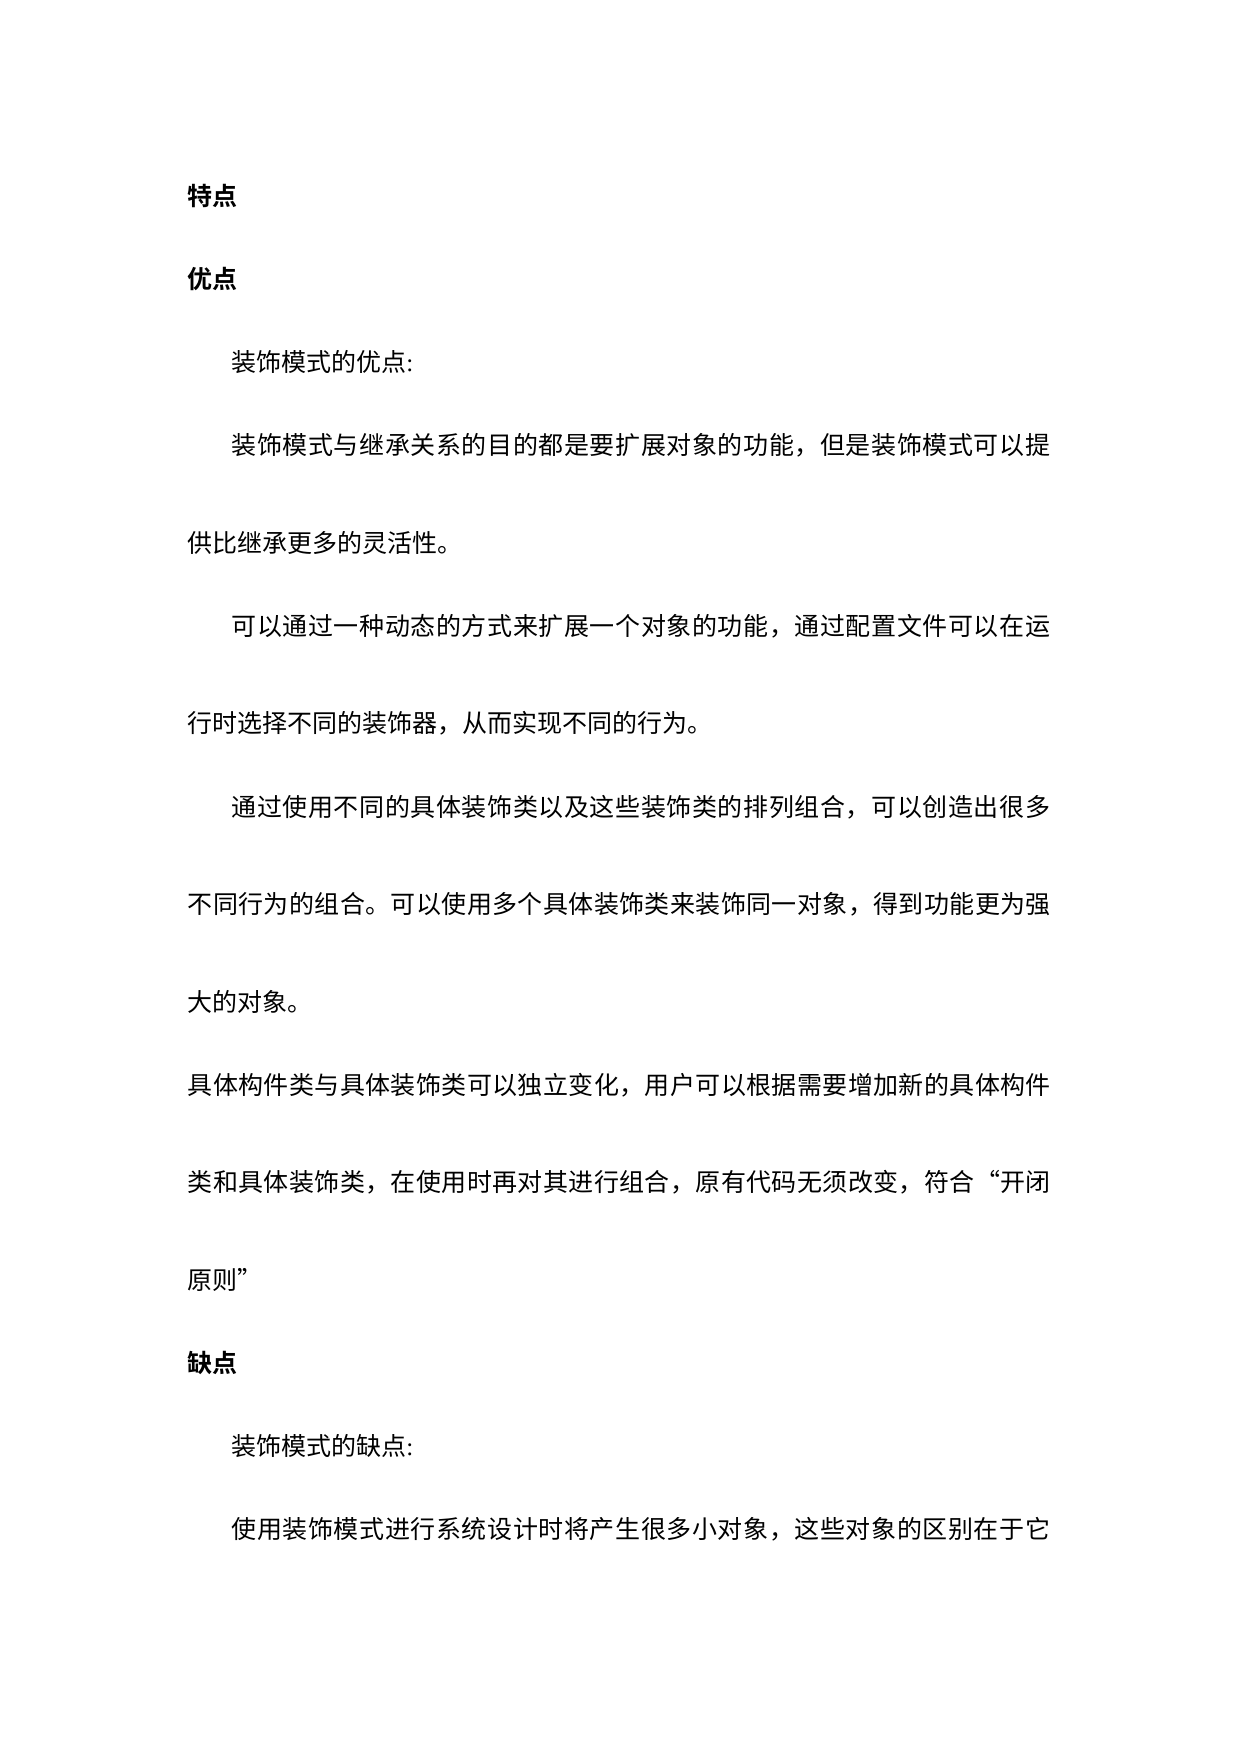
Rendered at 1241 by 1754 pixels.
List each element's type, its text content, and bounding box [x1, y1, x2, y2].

text 具体构件类与具体装饰类可以独立变化，用户可以根据需要增加新的具体构件类和具体装饰类，在使用时再对其进行组合，原有代码无须改变，符合“开闭原则” [187, 1051, 1053, 1311]
subtitle 特点 [187, 162, 1053, 227]
text 装饰模式的优点: [187, 328, 1053, 393]
text 可以通过一种动态的方式来扩展一个对象的功能，通过配置文件可以在运行时选择不同的装饰器，从而实现不同的行为。 [187, 592, 1053, 754]
text 装饰模式与继承关系的目的都是要扩展对象的功能，但是装饰模式可以提供比继承更多的灵活性。 [187, 411, 1053, 574]
text 通过使用不同的具体装饰类以及这些装饰类的排列组合，可以创造出很多不同行为的组合。可以使用多个具体装饰类来装饰同一对象，得到功能更为强大的对象。 [187, 773, 1053, 1033]
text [187, 1495, 1053, 1560]
subtitle 缺点 [187, 1329, 1053, 1394]
subtitle 优点 [187, 245, 1053, 310]
text 装饰模式的缺点: [187, 1412, 1053, 1477]
